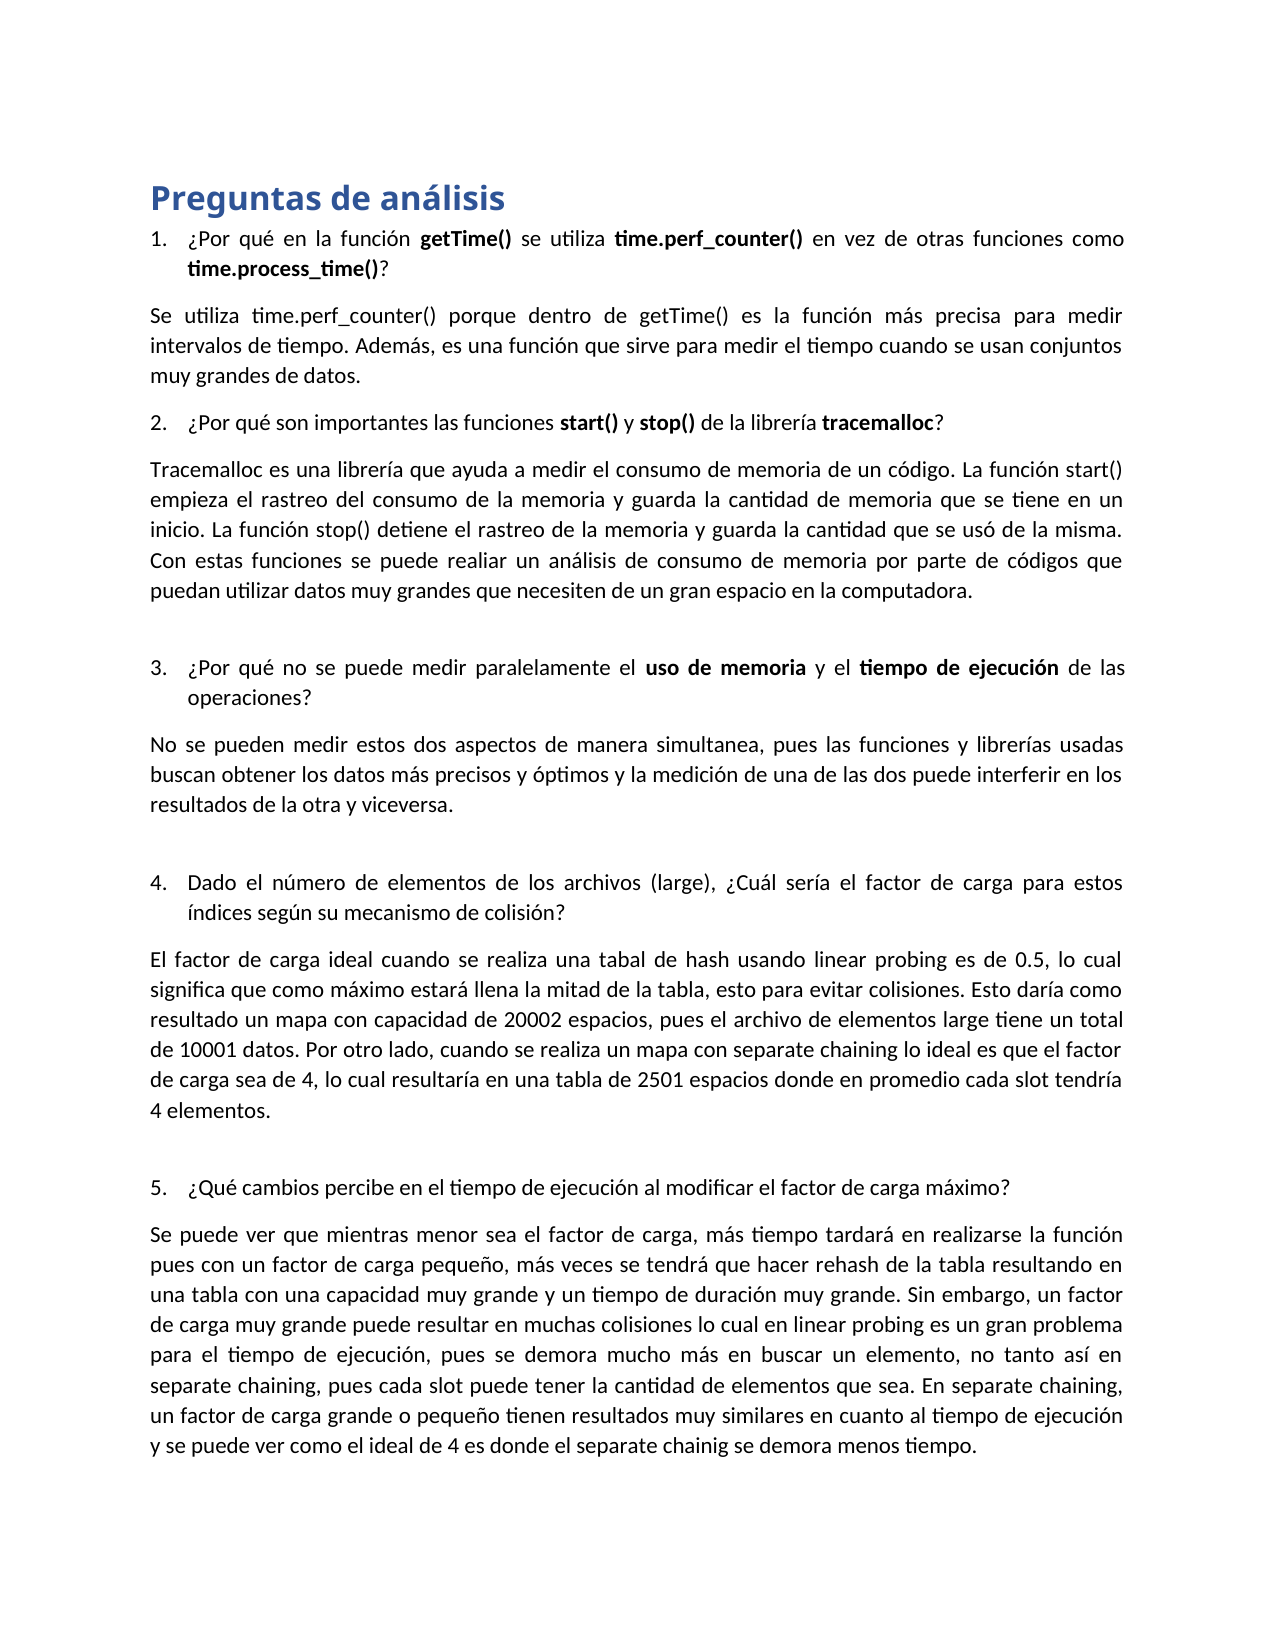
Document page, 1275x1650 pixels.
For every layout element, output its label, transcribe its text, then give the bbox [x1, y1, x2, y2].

list ¿Por qué no se puede medir paralelamente el uso de memoria y el tiempo de ejecución de las operaciones? [150, 653, 1125, 711]
list ¿Por qué en la función getTime() se utiliza time.perf_counter() en vez de otras funciones como time.process_time()? [150, 224, 1125, 282]
text Tracemalloc es una librería que ayuda a medir el consumo de memoria de un código. La función start() empieza el rastreo del consumo de la memoria y guarda la cantidad de memoria que se tiene en un inicio. La función stop() detiene el rastreo de la memoria y guarda la cantidad que se usó de la misma. Con estas funciones se puede realiar un análisis de consumo de memoria por parte de códigos que puedan utilizar datos muy grandes que necesiten de un gran espacio en la computadora. [150, 455, 1125, 604]
text El factor de carga ideal cuando se realiza una tabal de hash usando linear probing es de 0.5, lo cual significa que como máximo estará llena la mitad de la tabla, esto para evitar colisiones. Esto daría como resultado un mapa con capacidad de 20002 espacios, pues el archivo de elementos large tiene un total de 10001 datos. Por otro lado, cuando se realiza un mapa con separate chaining lo ideal es que el factor de carga sea de 4, lo cual resultaría en una tabla de 2501 espacios donde en promedio cada slot tendría 4 elementos. [150, 945, 1125, 1124]
list Dado el número de elementos de los archivos (large), ¿Cuál sería el factor de carga para estos índices según su mecanismo de colisión? [150, 868, 1125, 926]
text No se pueden medir estos dos aspectos de manera simultanea, pues las funciones y librerías usadas buscan obtener los datos más precisos y óptimos y la medición de una de las dos puede interferir en los resultados de la otra y viceversa. [150, 730, 1125, 819]
text Se utiliza time.perf_counter() porque dentro de getTime() es la función más precisa para medir intervalos de tiempo. Además, es una función que sirve para medir el tiempo cuando se usan conjuntos muy grandes de datos. [150, 301, 1125, 389]
text Se puede ver que mientras menor sea el factor de carga, más tiempo tardará en realizarse la función pues con un factor de carga pequeño, más veces se tendrá que hacer rehash de la tabla resultando en una tabla con una capacidad muy grande y un tiempo de duración muy grande. Sin embargo, un factor de carga muy grande puede resultar en muchas colisiones lo cual en linear probing es un gran problema para el tiempo de ejecución, pues se demora mucho más en buscar un elemento, no tanto así en separate chaining, pues cada slot puede tener la cantidad de elementos que sea. En separate chaining, un factor de carga grande o pequeño tienen resultados muy similares en cuanto al tiempo de ejecución y se puede ver como el ideal de 4 es donde el separate chainig se demora menos tiempo. [150, 1220, 1125, 1459]
subtitle Preguntas de análisis [150, 175, 1125, 220]
list ¿Qué cambios percibe en el tiempo de ejecución al modificar el factor de carga máximo? [150, 1173, 1125, 1201]
list ¿Por qué son importantes las funciones start() y stop() de la librería tracemalloc? [150, 408, 1125, 436]
